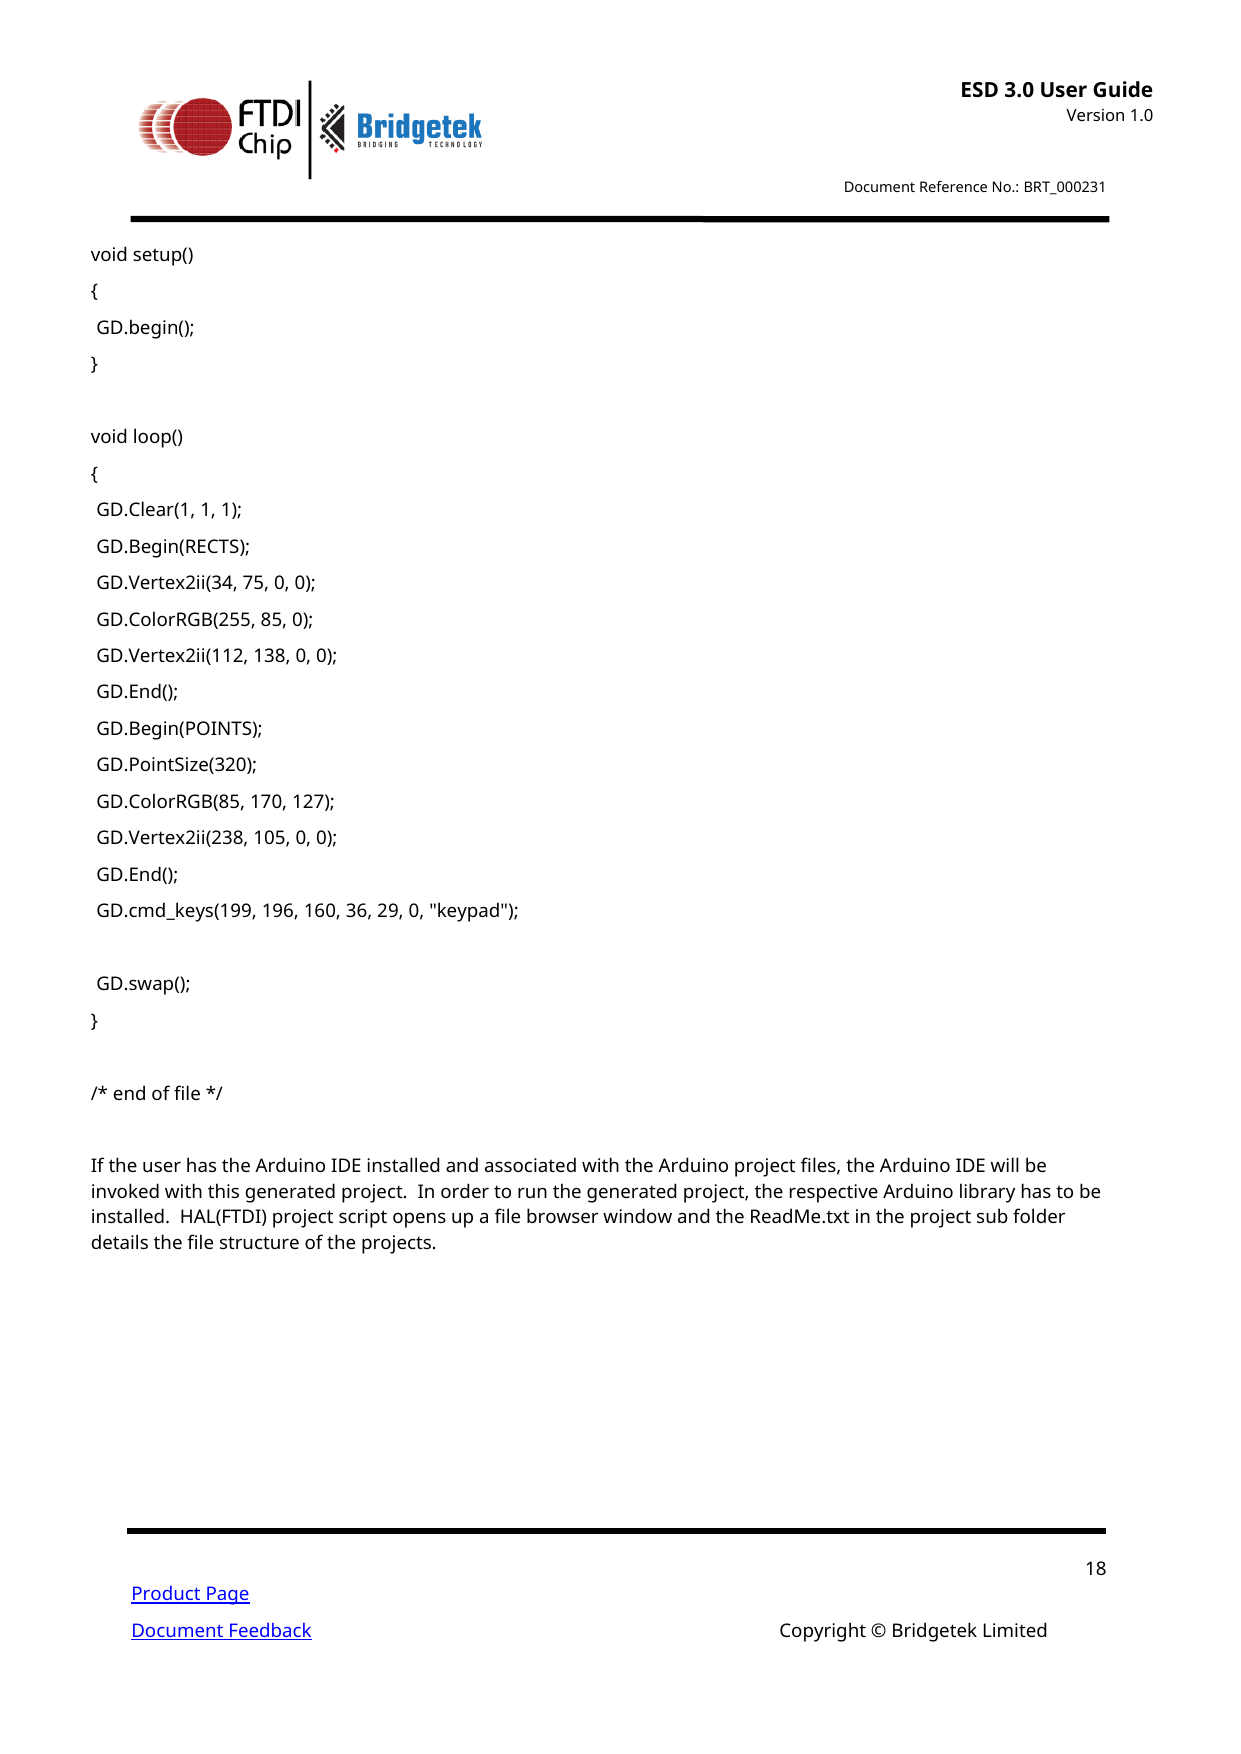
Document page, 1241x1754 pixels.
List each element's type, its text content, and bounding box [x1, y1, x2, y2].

picture [132, 75, 489, 185]
